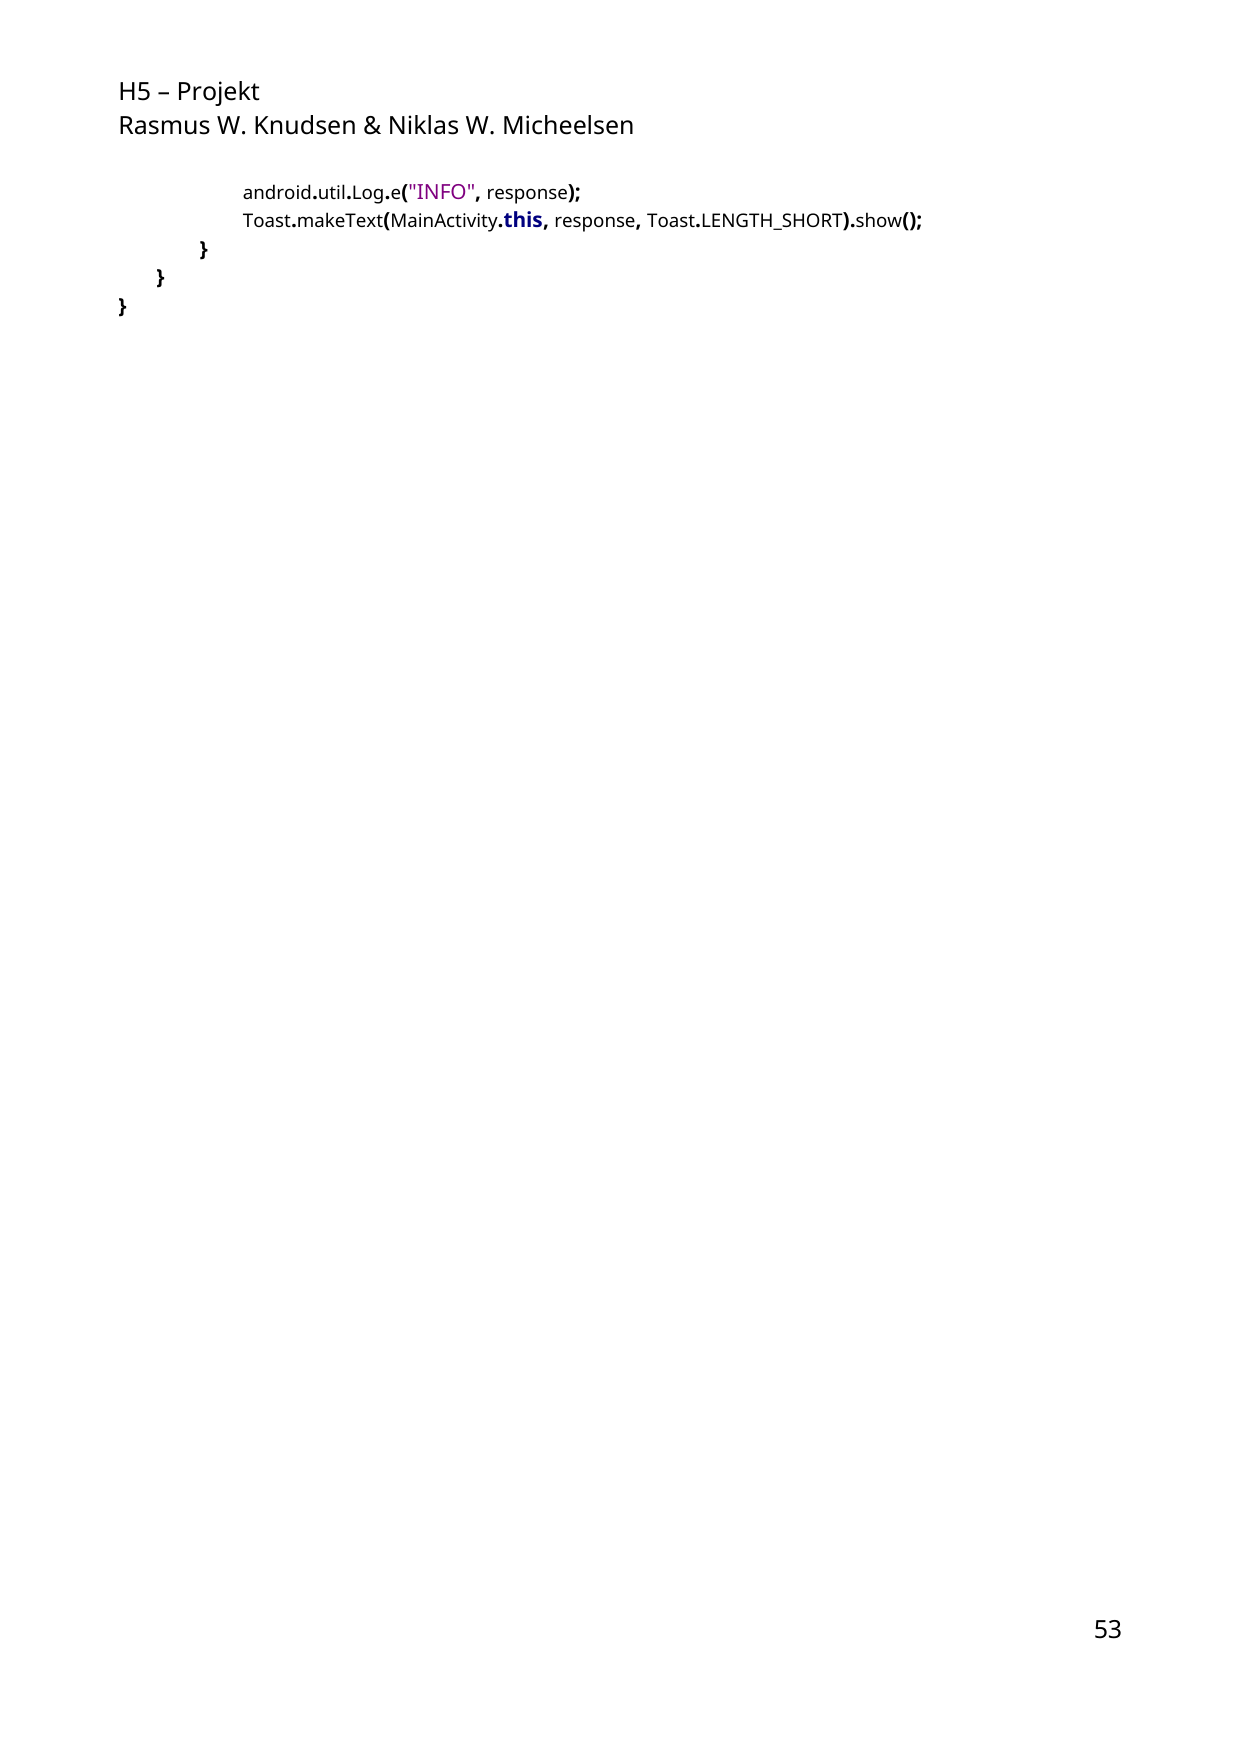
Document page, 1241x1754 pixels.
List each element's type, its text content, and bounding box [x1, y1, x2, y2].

text android.util.Log.e("INFO", response); [118, 177, 1122, 206]
text } [118, 291, 1122, 319]
text Toast.makeText(MainActivity.this, response, Toast.LENGTH_SHORT).show(); [118, 206, 1122, 234]
text } [118, 262, 1122, 291]
text } [118, 234, 1122, 262]
